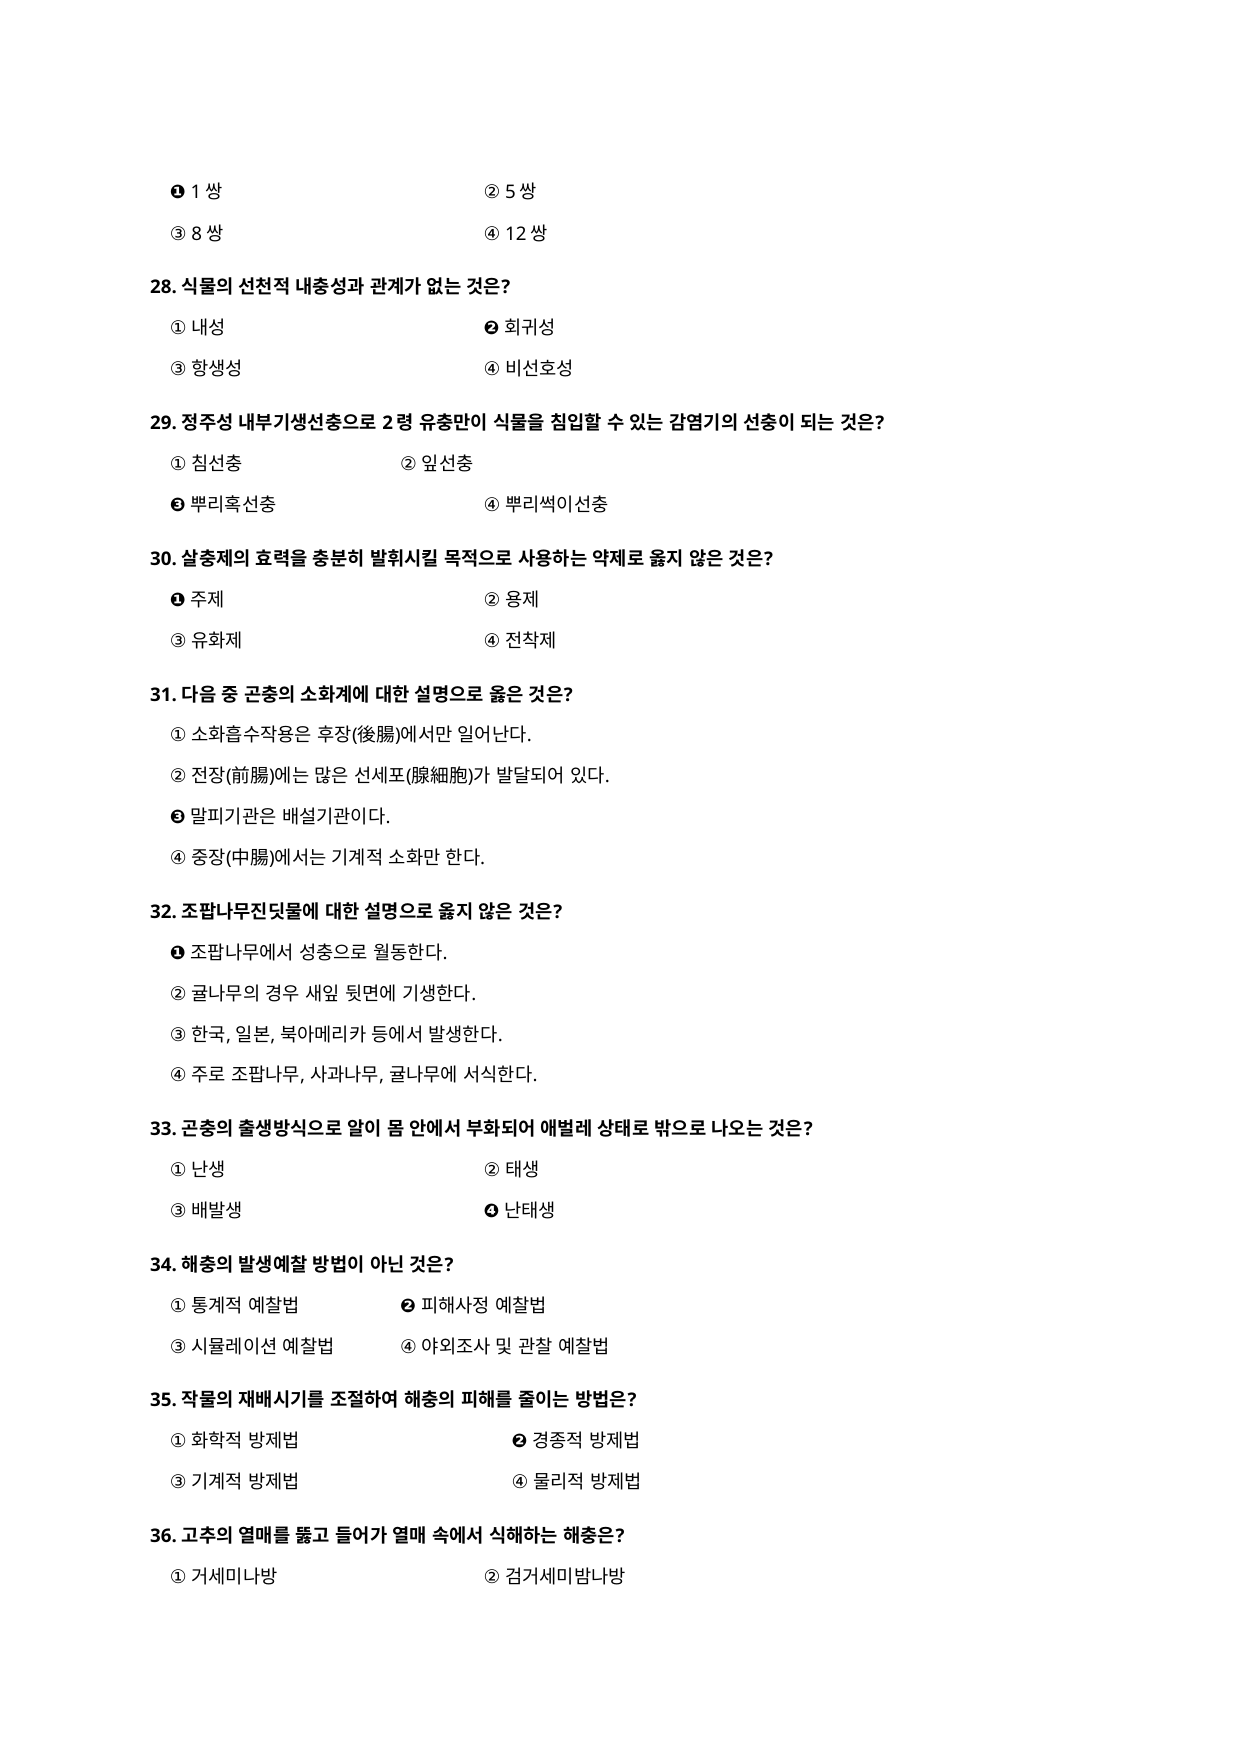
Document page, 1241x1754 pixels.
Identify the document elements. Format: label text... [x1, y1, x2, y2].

text ① 소화흡수작용은 후장(後腸)에서만 일어난다. [150, 720, 1090, 747]
text ④ 중장(中腸)에서는 기계적 소화만 한다. [150, 843, 1090, 870]
text ① 통계적 예찰법 ❷ 피해사정 예찰법 [150, 1290, 1090, 1317]
text ③ 배발생 ❹ 난태생 [150, 1196, 1090, 1223]
text 28. 식물의 선천적 내충성과 관계가 없는 것은? [150, 272, 1090, 299]
text ① 거세미나방 ② 검거세미밤나방 [150, 1562, 1090, 1589]
text 32. 조팝나무진딧물에 대한 설명으로 옳지 않은 것은? [150, 896, 1090, 923]
text ① 화학적 방제법 ❷ 경종적 방제법 [150, 1426, 1090, 1453]
text ❶ 주제 ② 용제 [150, 584, 1090, 612]
text ❶ 1쌍 ② 5쌍 [150, 177, 1090, 204]
text ③ 시뮬레이션 예찰법 ④ 야외조사 및 관찰 예찰법 [150, 1331, 1090, 1358]
text ❶ 조팝나무에서 성충으로 월동한다. [150, 937, 1090, 964]
text 33. 곤충의 출생방식으로 알이 몸 안에서 부화되어 애벌레 상태로 밖으로 나오는 것은? [150, 1113, 1090, 1141]
text 36. 고추의 열매를 뚫고 들어가 열매 속에서 식해하는 해충은? [150, 1521, 1090, 1548]
text ④ 주로 조팝나무, 사과나무, 귤나무에 서식한다. [150, 1060, 1090, 1087]
text ③ 한국, 일본, 북아메리카 등에서 발생한다. [150, 1019, 1090, 1046]
text ③ 기계적 방제법 ④ 물리적 방제법 [150, 1467, 1090, 1494]
text ❸ 뿌리혹선충 ④ 뿌리썩이선충 [150, 490, 1090, 517]
text ② 귤나무의 경우 새잎 뒷면에 기생한다. [150, 978, 1090, 1005]
text ① 난생 ② 태생 [150, 1154, 1090, 1182]
text 34. 해충의 발생예찰 방법이 아닌 것은? [150, 1249, 1090, 1276]
text ③ 항생성 ④ 비선호성 [150, 354, 1090, 381]
text ① 침선충 ② 잎선충 [150, 449, 1090, 476]
text ① 내성 ❷ 회귀성 [150, 313, 1090, 340]
text ③ 유화제 ④ 전착제 [150, 626, 1090, 653]
text 35. 작물의 재배시기를 조절하여 해충의 피해를 줄이는 방법은? [150, 1385, 1090, 1412]
text ② 전장(前腸)에는 많은 선세포(腺細胞)가 발달되어 있다. [150, 761, 1090, 788]
text 29. 정주성 내부기생선충으로 2령 유충만이 식물을 침입할 수 있는 감염기의 선충이 되는 것은? [150, 408, 1090, 435]
text 30. 살충제의 효력을 충분히 발휘시킬 목적으로 사용하는 약제로 옳지 않은 것은? [150, 543, 1090, 571]
text 31. 다음 중 곤충의 소화계에 대한 설명으로 옳은 것은? [150, 679, 1090, 706]
text ❸ 말피기관은 배설기관이다. [150, 802, 1090, 829]
text ③ 8쌍 ④ 12쌍 [150, 218, 1090, 246]
